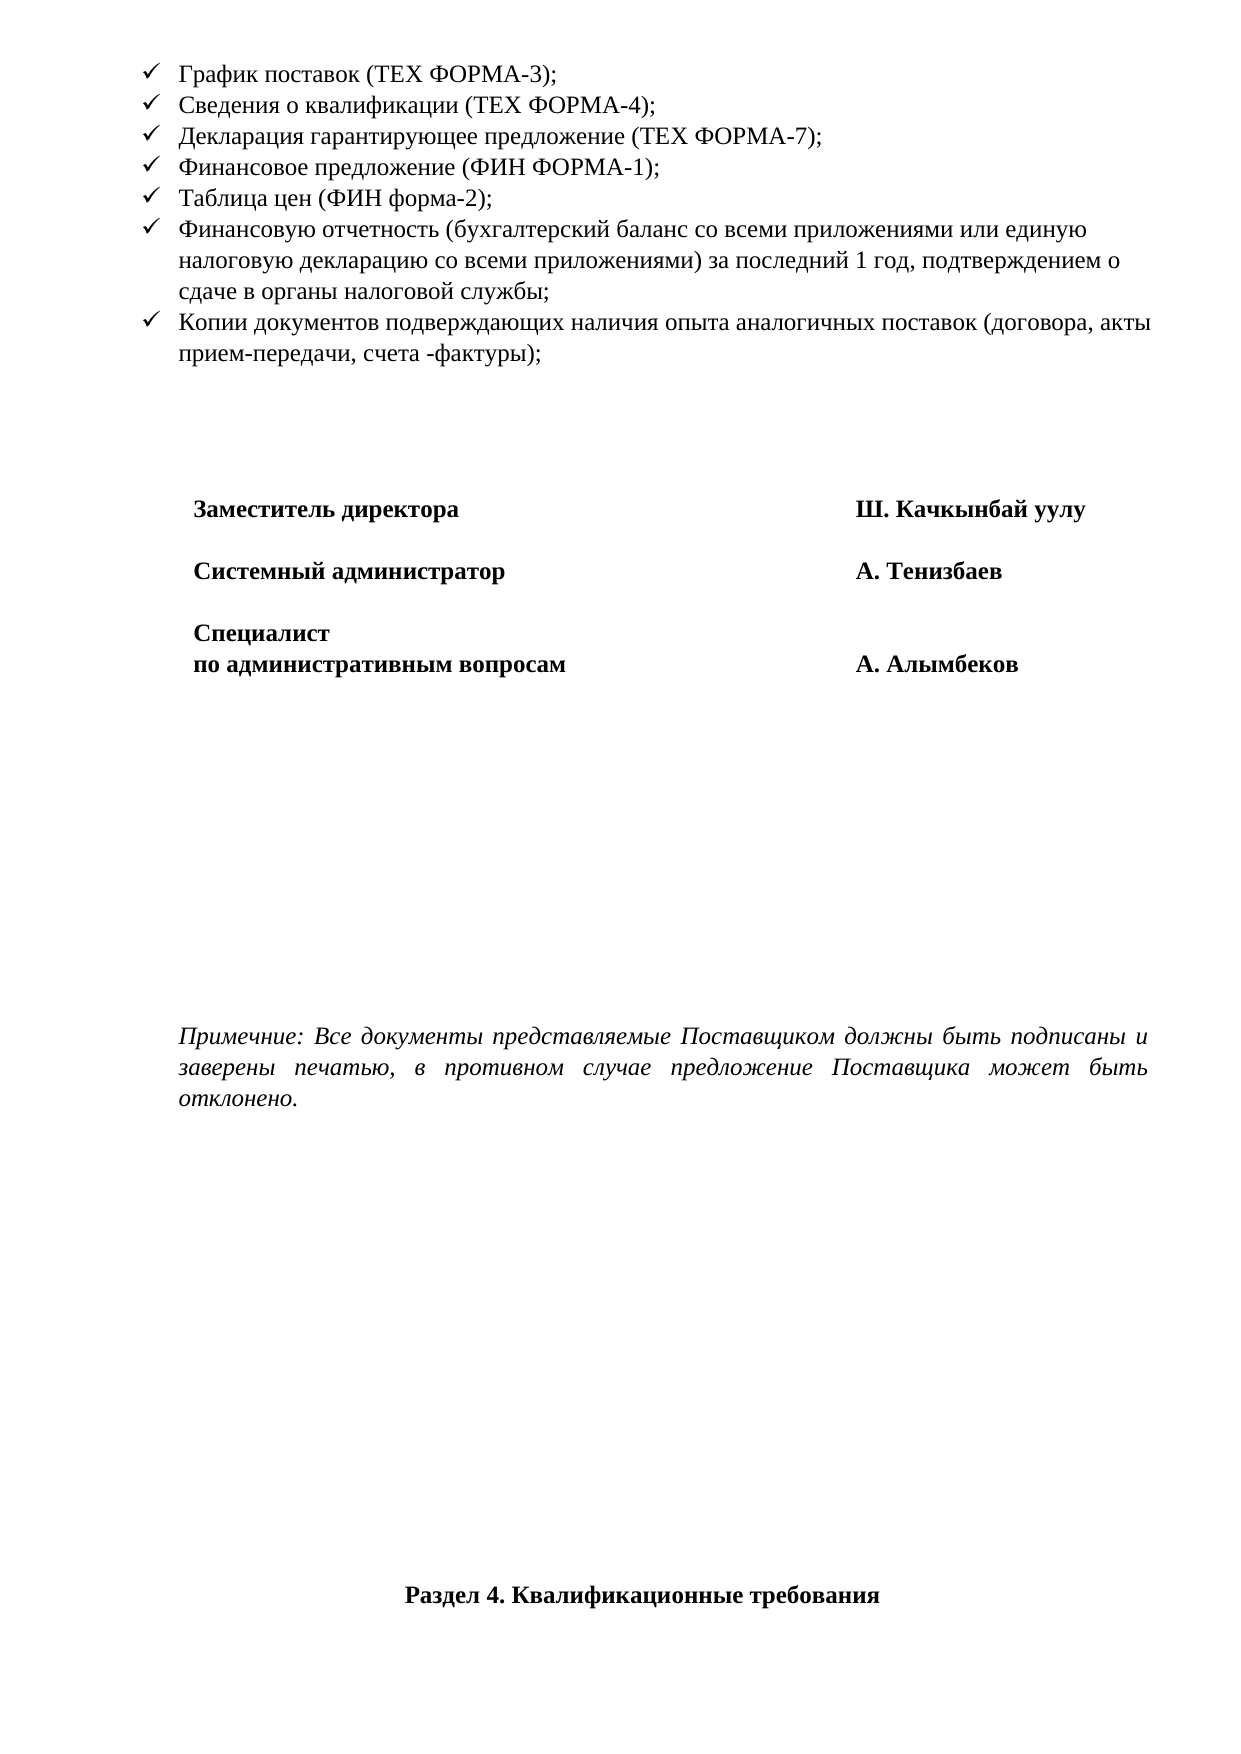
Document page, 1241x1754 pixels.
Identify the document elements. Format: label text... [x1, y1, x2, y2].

list Сведения о квалификации (ТЕХ ФОРМА-4); [141, 90, 1152, 119]
list Примечние: Все документы представляемые Поставщиком должны быть подписаны и заверены печатью, в противном случае предложение Поставщика может быть отклонено. [178, 1021, 1152, 1112]
list Заместитель директора Ш. Качкынбай уулу [193, 494, 1152, 522]
list Раздел 4. Квалификационные требования [133, 1580, 1152, 1609]
list Копии документов подверждающих наличия опыта аналогичных поставок (договора, акты прием-передачи, счета -фактуры); [141, 307, 1152, 367]
list по административным вопросам А. Алымбеков [193, 649, 1152, 678]
list Финансовое предложение (ФИН ФОРМА-1); [141, 152, 1152, 181]
list Специалист [193, 618, 1152, 647]
list Декларация гарантирующее предложение (ТЕХ ФОРМА-7); [141, 121, 1152, 150]
list Системный администратор А. Тенизбаев [193, 556, 1152, 584]
list График поставок (ТЕХ ФОРМА-3); [141, 59, 1152, 88]
list Финансовую отчетность (бухгалтерский баланс со всеми приложениями или единую налоговую декларацию со всеми приложениями) за последний 1 год, подтверждением о сдаче в органы налоговой службы; [141, 214, 1152, 305]
list Таблица цен (ФИН форма-2); [141, 183, 1152, 212]
